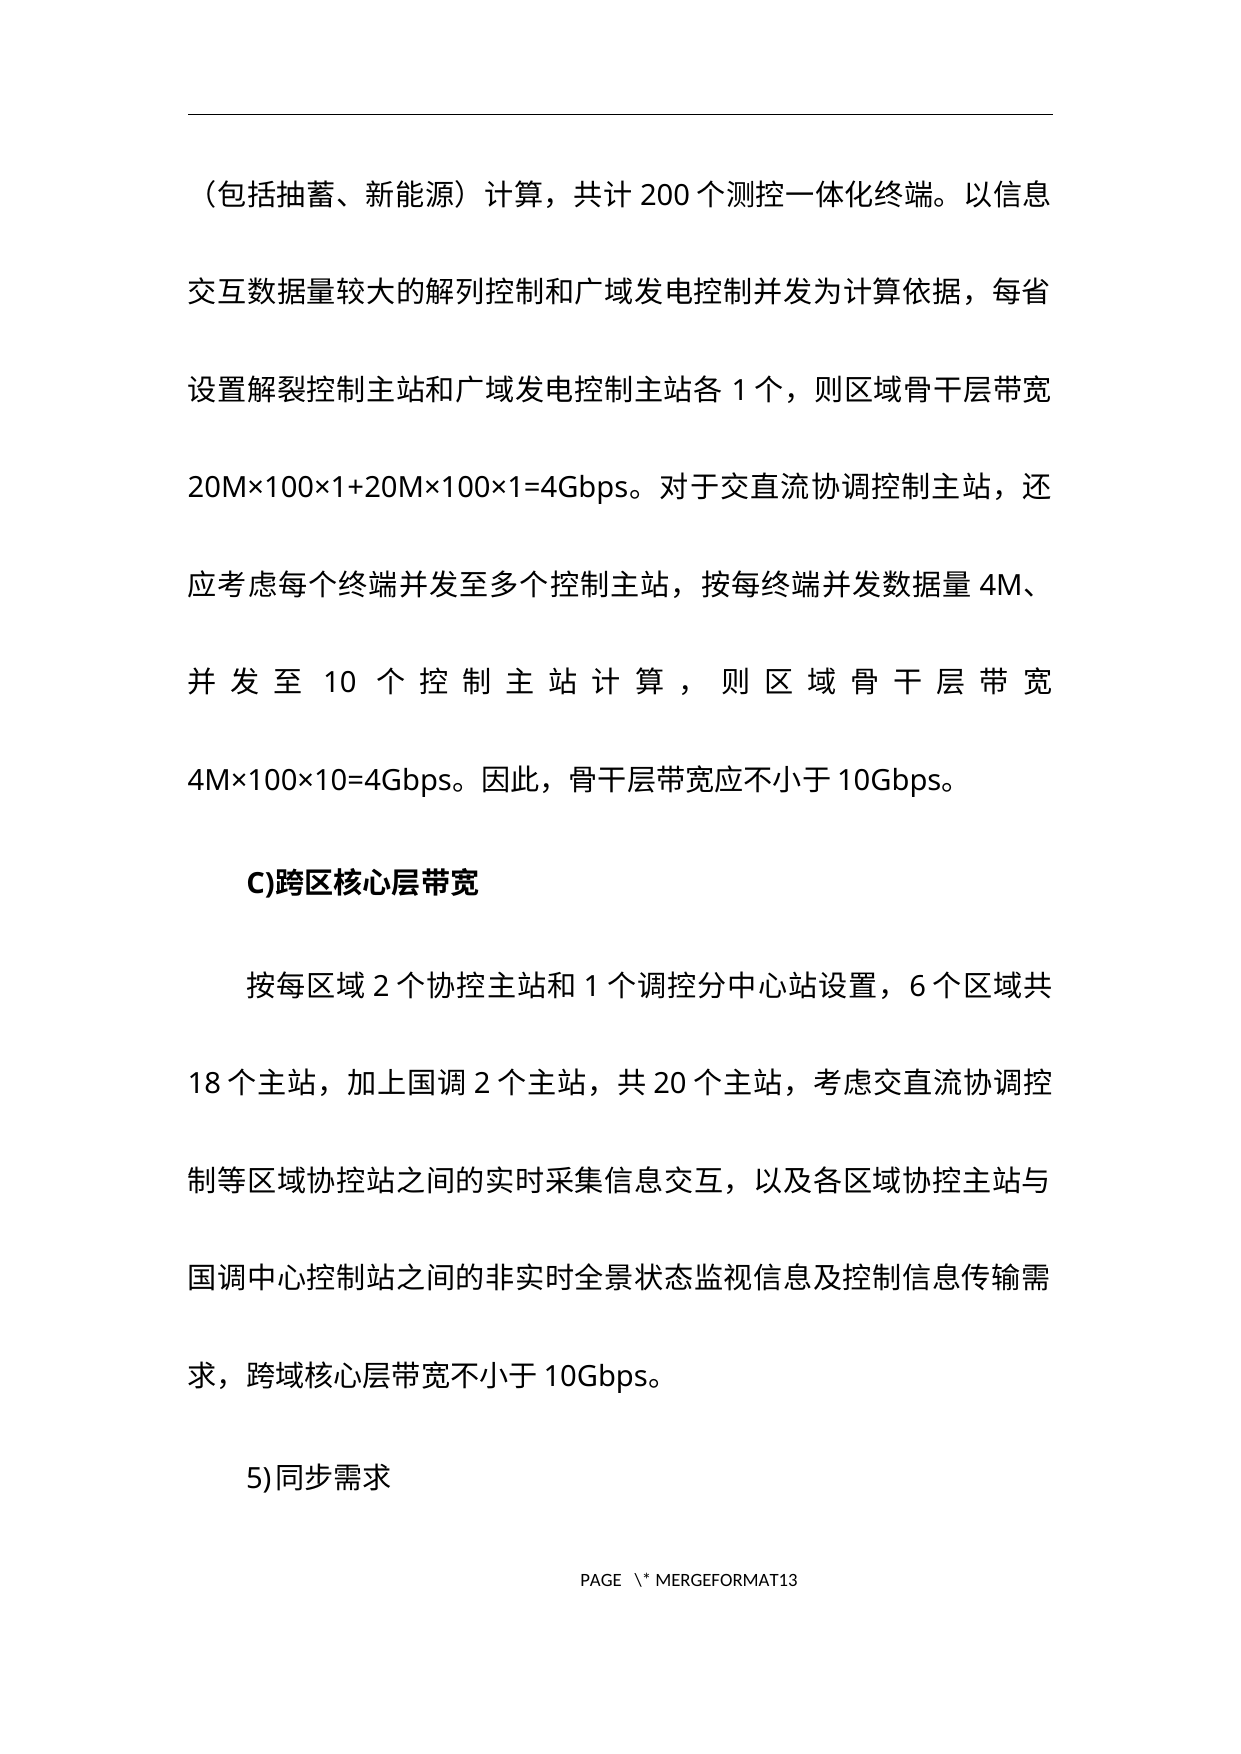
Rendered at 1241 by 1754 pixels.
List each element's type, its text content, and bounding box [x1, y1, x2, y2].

text 按每区域2个协控主站和1个调控分中心站设置，6个区域共18个主站，加上国调2个主站，共20个主站，考虑交直流协调控制等区域协控站之间的实时采集信息交互，以及各区域协控主站与国调中心控制站之间的非实时全景状态监视信息及控制信息传输需求，跨域核心层带宽不小于10Gbps。 [187, 951, 1053, 1406]
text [187, 160, 1053, 810]
text 5) 同步需求 [187, 1444, 1053, 1509]
text C) 跨区核心层带宽 [187, 848, 1053, 913]
